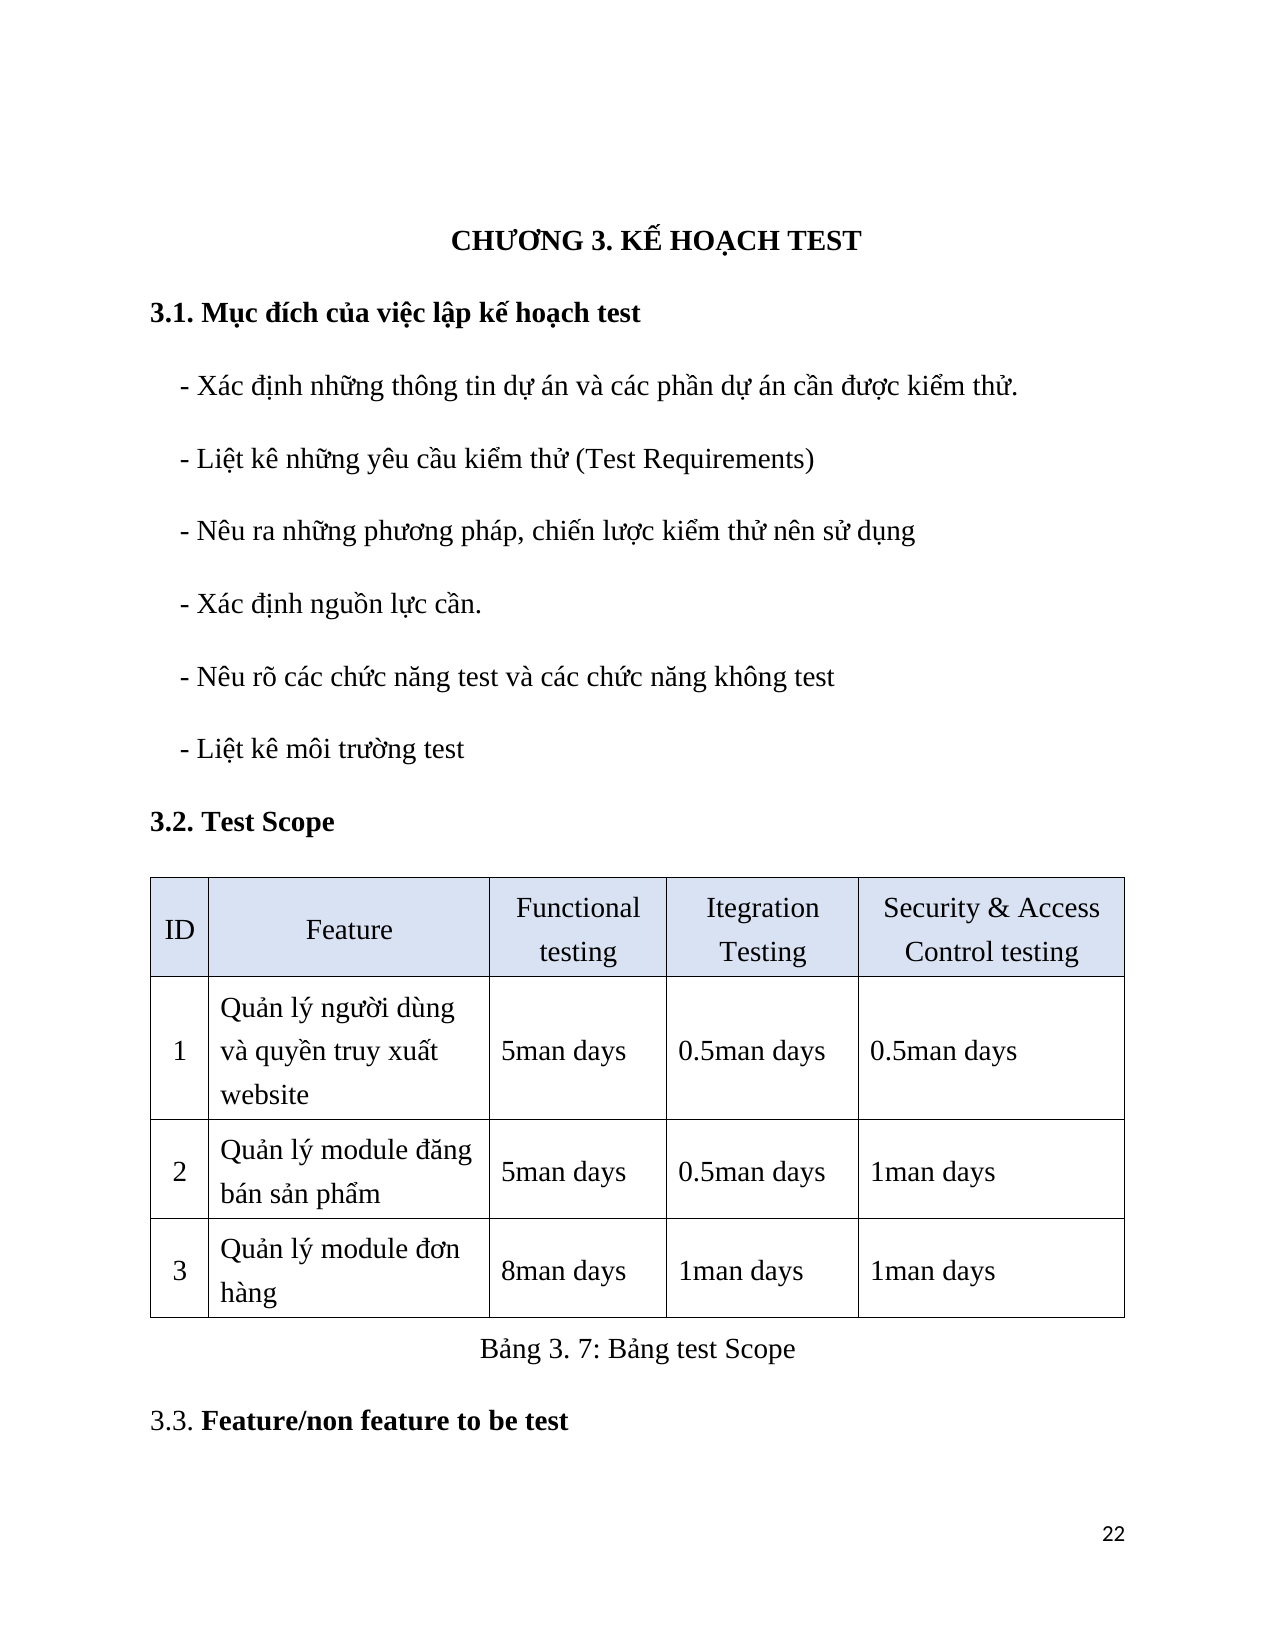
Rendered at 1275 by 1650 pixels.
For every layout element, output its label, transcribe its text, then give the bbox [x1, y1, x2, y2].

table_cell Quản lý module đơn hàng [209, 1219, 489, 1317]
table_cell Quản lý module đăng bán sản phẩm [209, 1120, 489, 1218]
table_header Functional testing [490, 878, 666, 976]
text 3.2. Test Scope [150, 804, 1125, 838]
table_header ID [151, 878, 208, 976]
text - Xác định nguồn lực cần. [179, 586, 1125, 620]
table_cell 8man days [490, 1219, 666, 1317]
table_header Feature [209, 878, 489, 976]
table_cell 2 [151, 1120, 208, 1218]
table_cell 5man days [490, 1120, 666, 1218]
table_cell 5man days [490, 977, 666, 1119]
table_cell 1man days [859, 1219, 1124, 1317]
text - Liệt kê những yêu cầu kiểm thử (Test Requirements) [179, 441, 1125, 474]
table_header Itegration Testing [667, 878, 858, 976]
text - Xác định những thông tin dự án và các phần dự án cần được kiểm thử. [179, 368, 1125, 402]
table_cell 1man days [667, 1219, 858, 1317]
text - Nêu ra những phương pháp, chiến lược kiểm thử nên sử dụng [179, 513, 1125, 547]
table_cell 0.5man days [859, 977, 1124, 1119]
text - Liệt kê môi trường test [179, 732, 1125, 765]
text 3.3. Feature/non feature to be test [150, 1403, 1125, 1437]
text 3.1. Mục đích của việc lập kế hoạch test [150, 295, 1125, 329]
table_cell 3 [151, 1219, 208, 1317]
table_cell 0.5man days [667, 1120, 858, 1218]
table_cell 1 [151, 977, 208, 1119]
text CHƯƠNG 3. KẾ HOẠCH TEST [150, 223, 1125, 256]
text - Nêu rõ các chức năng test và các chức năng không test [179, 659, 1125, 692]
table_cell 0.5man days [667, 977, 858, 1119]
table_cell Quản lý người dùng và quyền truy xuất website [209, 977, 489, 1119]
table_cell 1man days [859, 1120, 1124, 1218]
table_header Security & Access Control testing [859, 878, 1124, 976]
